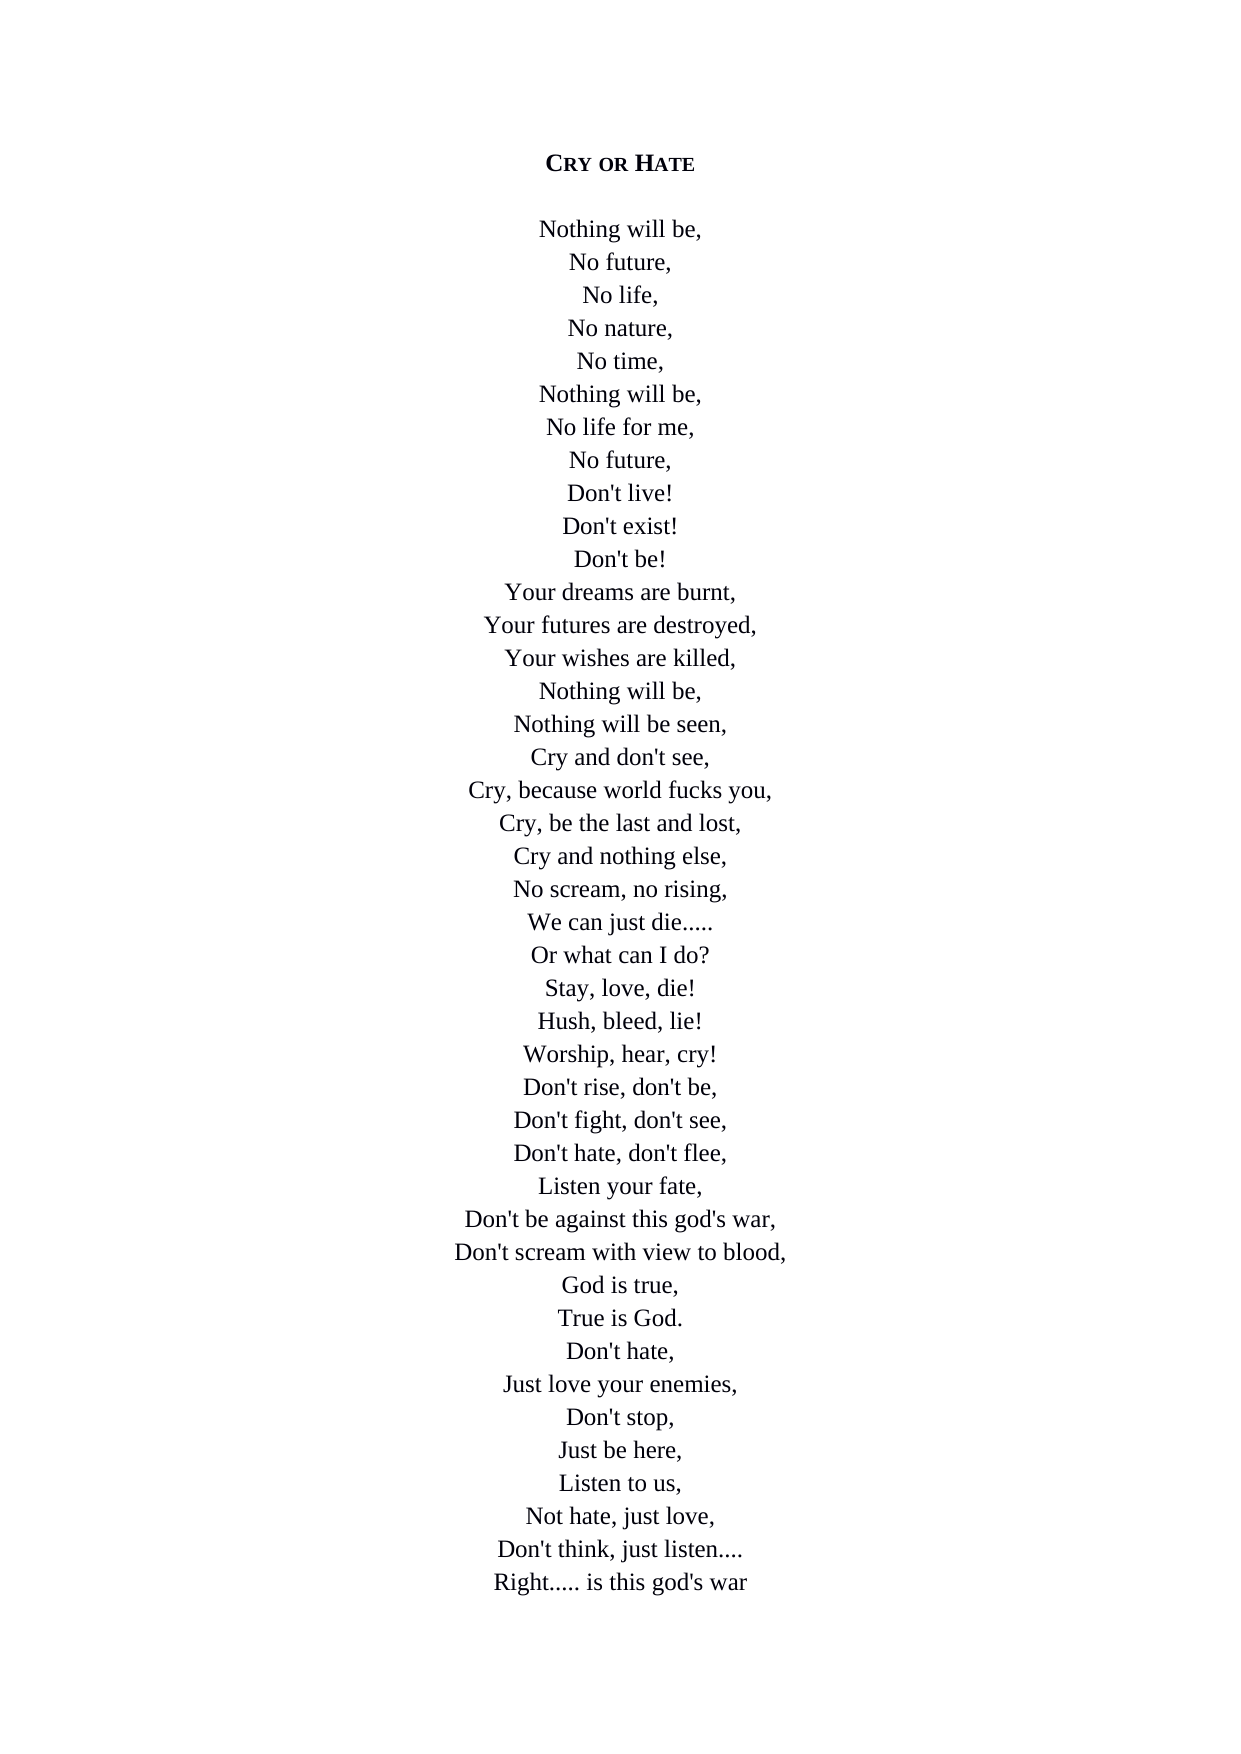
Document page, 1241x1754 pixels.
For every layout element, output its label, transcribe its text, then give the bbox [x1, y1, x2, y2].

text No future, [148, 445, 1093, 473]
text Hush, bleed, lie! [148, 1006, 1093, 1035]
text Don't exist! [148, 511, 1093, 539]
text Cry or Hate [148, 148, 1093, 176]
text Just love your enemies, [148, 1369, 1093, 1398]
text Don't rise, don't be, [148, 1072, 1093, 1101]
text Don't think, just listen.... [148, 1534, 1093, 1563]
text No time, [148, 346, 1093, 374]
text No future, [148, 247, 1093, 275]
text Don't live! [148, 478, 1093, 507]
text No life, [148, 280, 1093, 308]
text Right..... is this god's war [148, 1567, 1093, 1596]
text Nothing will be, [148, 214, 1093, 242]
text Don't be! [148, 544, 1093, 573]
text Your dreams are burnt, [148, 577, 1093, 606]
text Listen to us, [148, 1468, 1093, 1497]
text Nothing will be seen, [148, 709, 1093, 738]
text Not hate, just love, [148, 1501, 1093, 1530]
text We can just die..... [148, 907, 1093, 936]
text True is God. [148, 1303, 1093, 1332]
text Don't stop, [148, 1402, 1093, 1431]
text No scream, no rising, [148, 874, 1093, 903]
text Worship, hear, cry! [148, 1039, 1093, 1068]
text Don't fight, don't see, [148, 1105, 1093, 1134]
text Don't scream with view to blood, [148, 1237, 1093, 1266]
text Don't hate, [148, 1336, 1093, 1365]
text Nothing will be, [148, 676, 1093, 705]
text God is true, [148, 1270, 1093, 1299]
text Cry and nothing else, [148, 841, 1093, 870]
text Cry, because world fucks you, [148, 775, 1093, 804]
text No nature, [148, 313, 1093, 341]
text Don't hate, don't flee, [148, 1138, 1093, 1167]
text Just be here, [148, 1435, 1093, 1464]
text Stay, love, die! [148, 973, 1093, 1002]
text Cry and don't see, [148, 742, 1093, 771]
text Your futures are destroyed, [148, 610, 1093, 639]
text No life for me, [148, 412, 1093, 441]
text Your wishes are killed, [148, 643, 1093, 672]
text Don't be against this god's war, [148, 1204, 1093, 1233]
text Cry, be the last and lost, [148, 808, 1093, 837]
text Or what can I do? [148, 940, 1093, 969]
text Listen your fate, [148, 1171, 1093, 1200]
text Nothing will be, [148, 379, 1093, 407]
